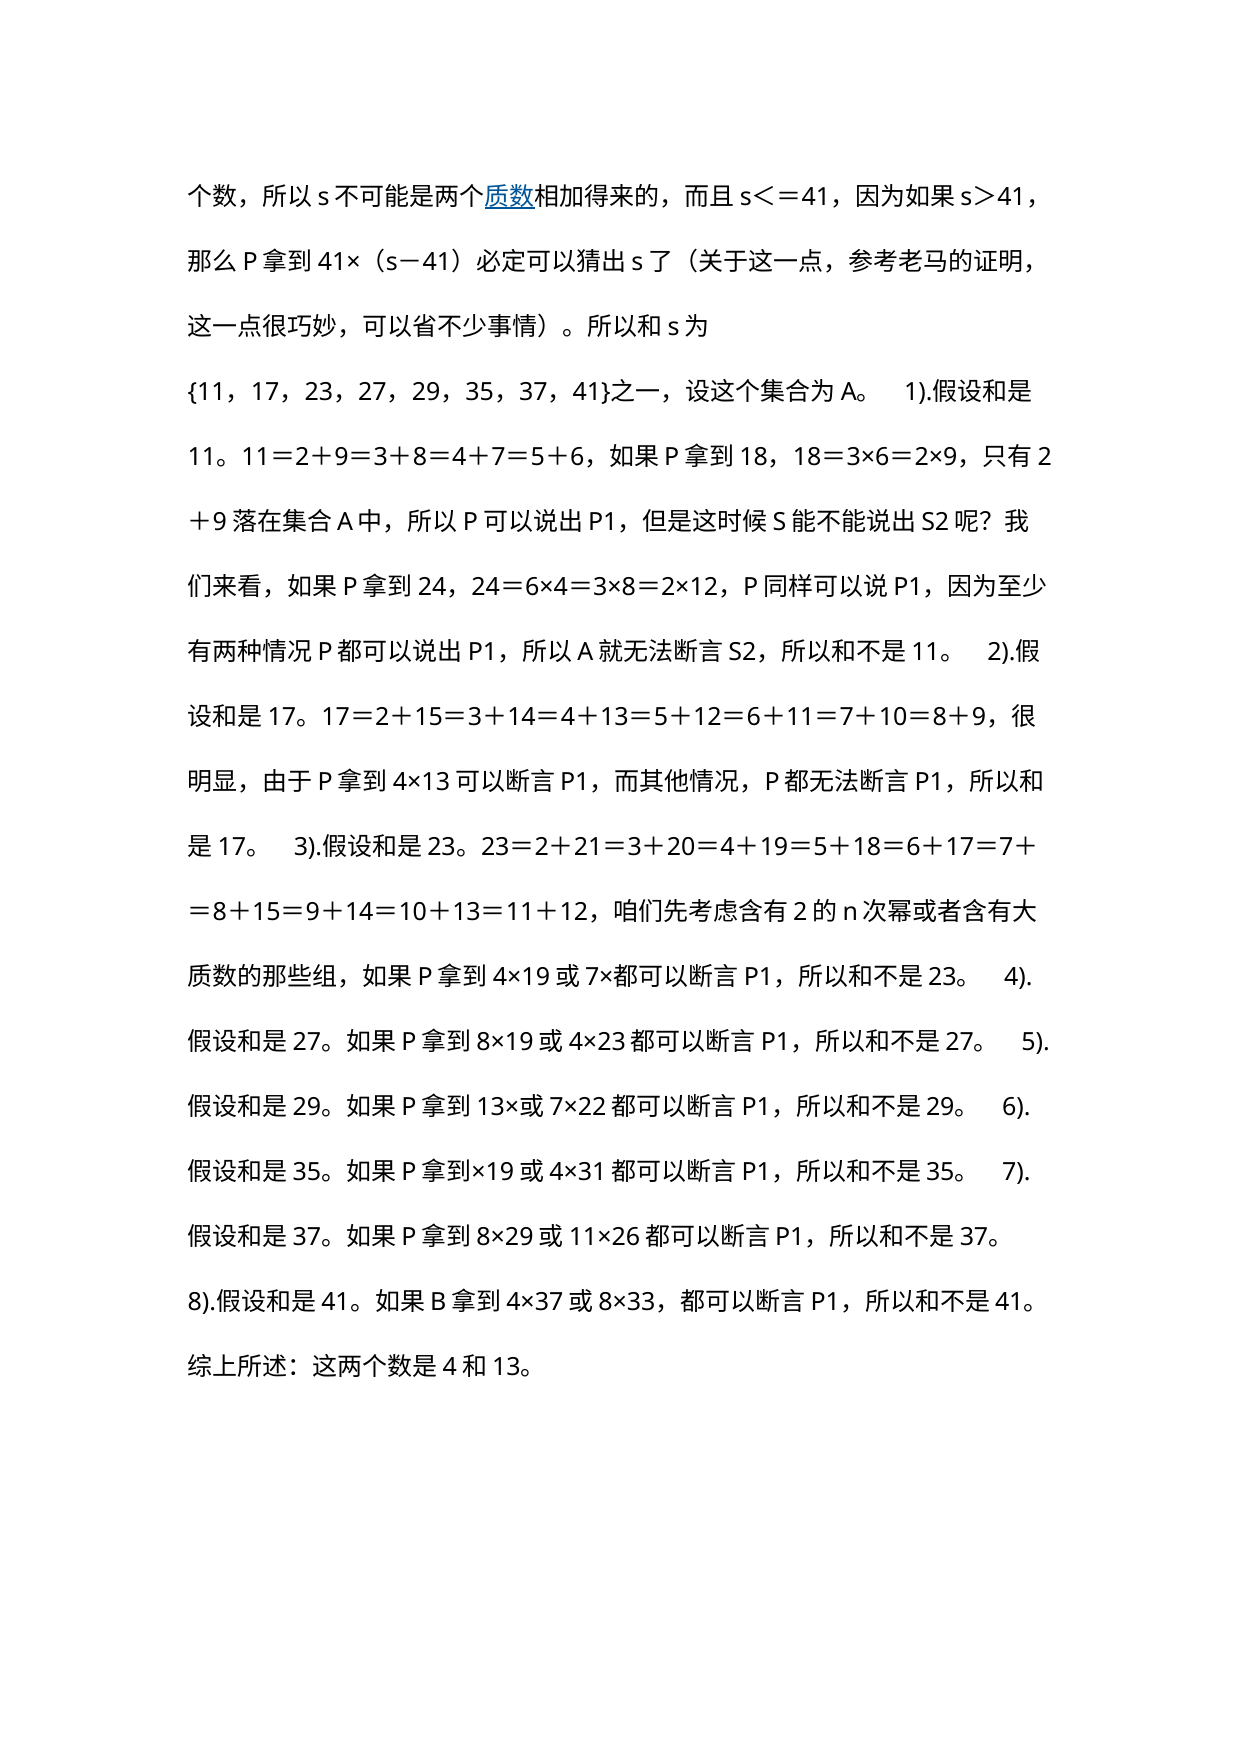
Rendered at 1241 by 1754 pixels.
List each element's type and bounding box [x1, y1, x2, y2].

text [187, 162, 1053, 1397]
